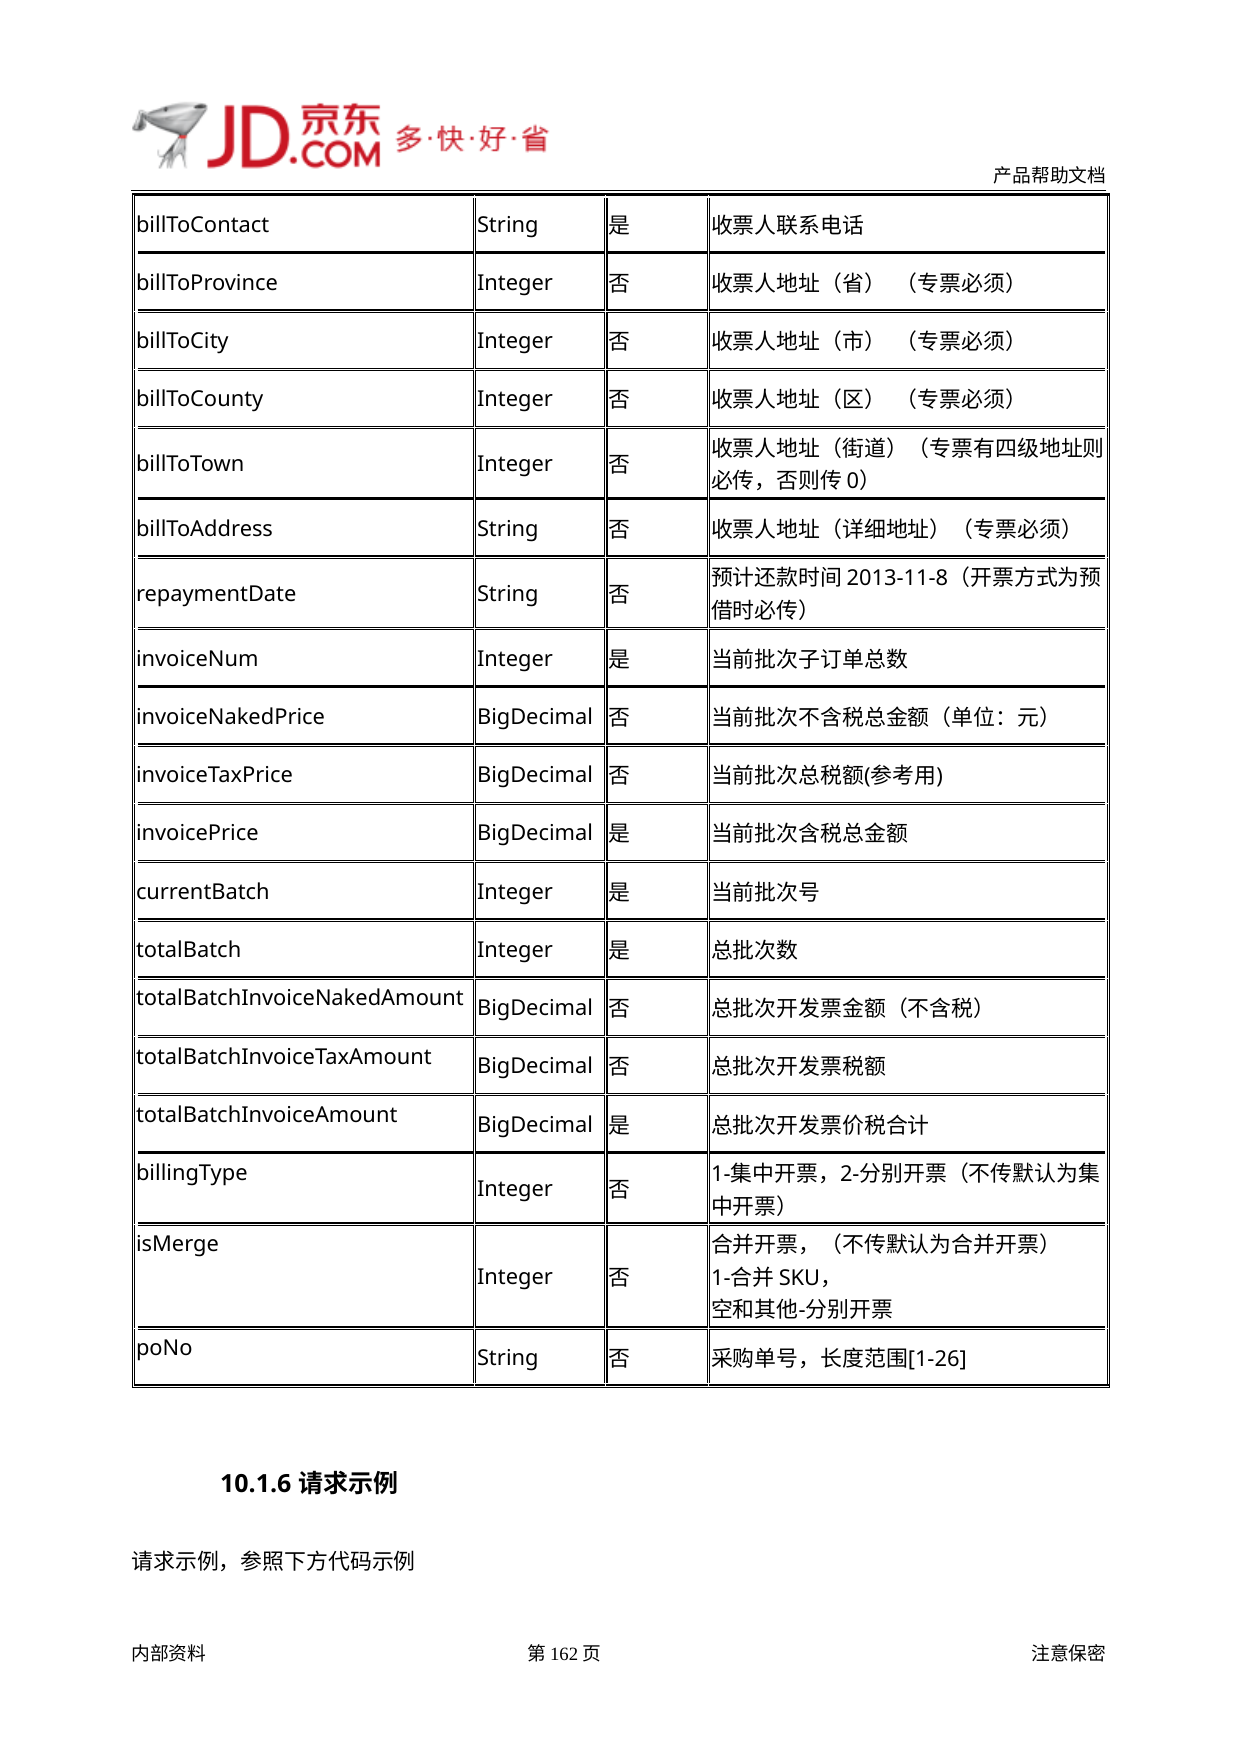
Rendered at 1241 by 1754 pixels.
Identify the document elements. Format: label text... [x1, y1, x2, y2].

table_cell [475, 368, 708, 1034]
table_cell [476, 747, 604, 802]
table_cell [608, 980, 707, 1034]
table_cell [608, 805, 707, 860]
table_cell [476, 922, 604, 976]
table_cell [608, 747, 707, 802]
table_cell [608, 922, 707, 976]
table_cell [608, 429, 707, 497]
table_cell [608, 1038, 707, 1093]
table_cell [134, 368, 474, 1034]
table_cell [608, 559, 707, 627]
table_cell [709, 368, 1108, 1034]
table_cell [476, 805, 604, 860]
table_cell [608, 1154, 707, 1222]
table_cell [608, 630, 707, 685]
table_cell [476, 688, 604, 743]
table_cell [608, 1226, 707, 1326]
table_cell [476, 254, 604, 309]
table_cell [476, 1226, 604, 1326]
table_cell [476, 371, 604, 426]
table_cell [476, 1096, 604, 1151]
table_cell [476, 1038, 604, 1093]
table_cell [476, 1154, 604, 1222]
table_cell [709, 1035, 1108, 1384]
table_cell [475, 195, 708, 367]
picture [131, 88, 554, 183]
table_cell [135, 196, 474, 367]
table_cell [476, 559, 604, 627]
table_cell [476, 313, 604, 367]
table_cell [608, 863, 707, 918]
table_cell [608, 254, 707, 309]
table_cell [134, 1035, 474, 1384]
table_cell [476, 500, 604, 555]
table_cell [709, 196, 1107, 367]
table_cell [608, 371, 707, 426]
subtitle 请求示例 [220, 1449, 1106, 1514]
text 请求示例，参照下方代码示例 [131, 1543, 1106, 1576]
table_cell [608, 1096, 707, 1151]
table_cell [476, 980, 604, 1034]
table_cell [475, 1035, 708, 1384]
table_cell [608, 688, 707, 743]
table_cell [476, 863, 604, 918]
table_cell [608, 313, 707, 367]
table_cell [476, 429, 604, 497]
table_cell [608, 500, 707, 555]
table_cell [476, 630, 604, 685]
